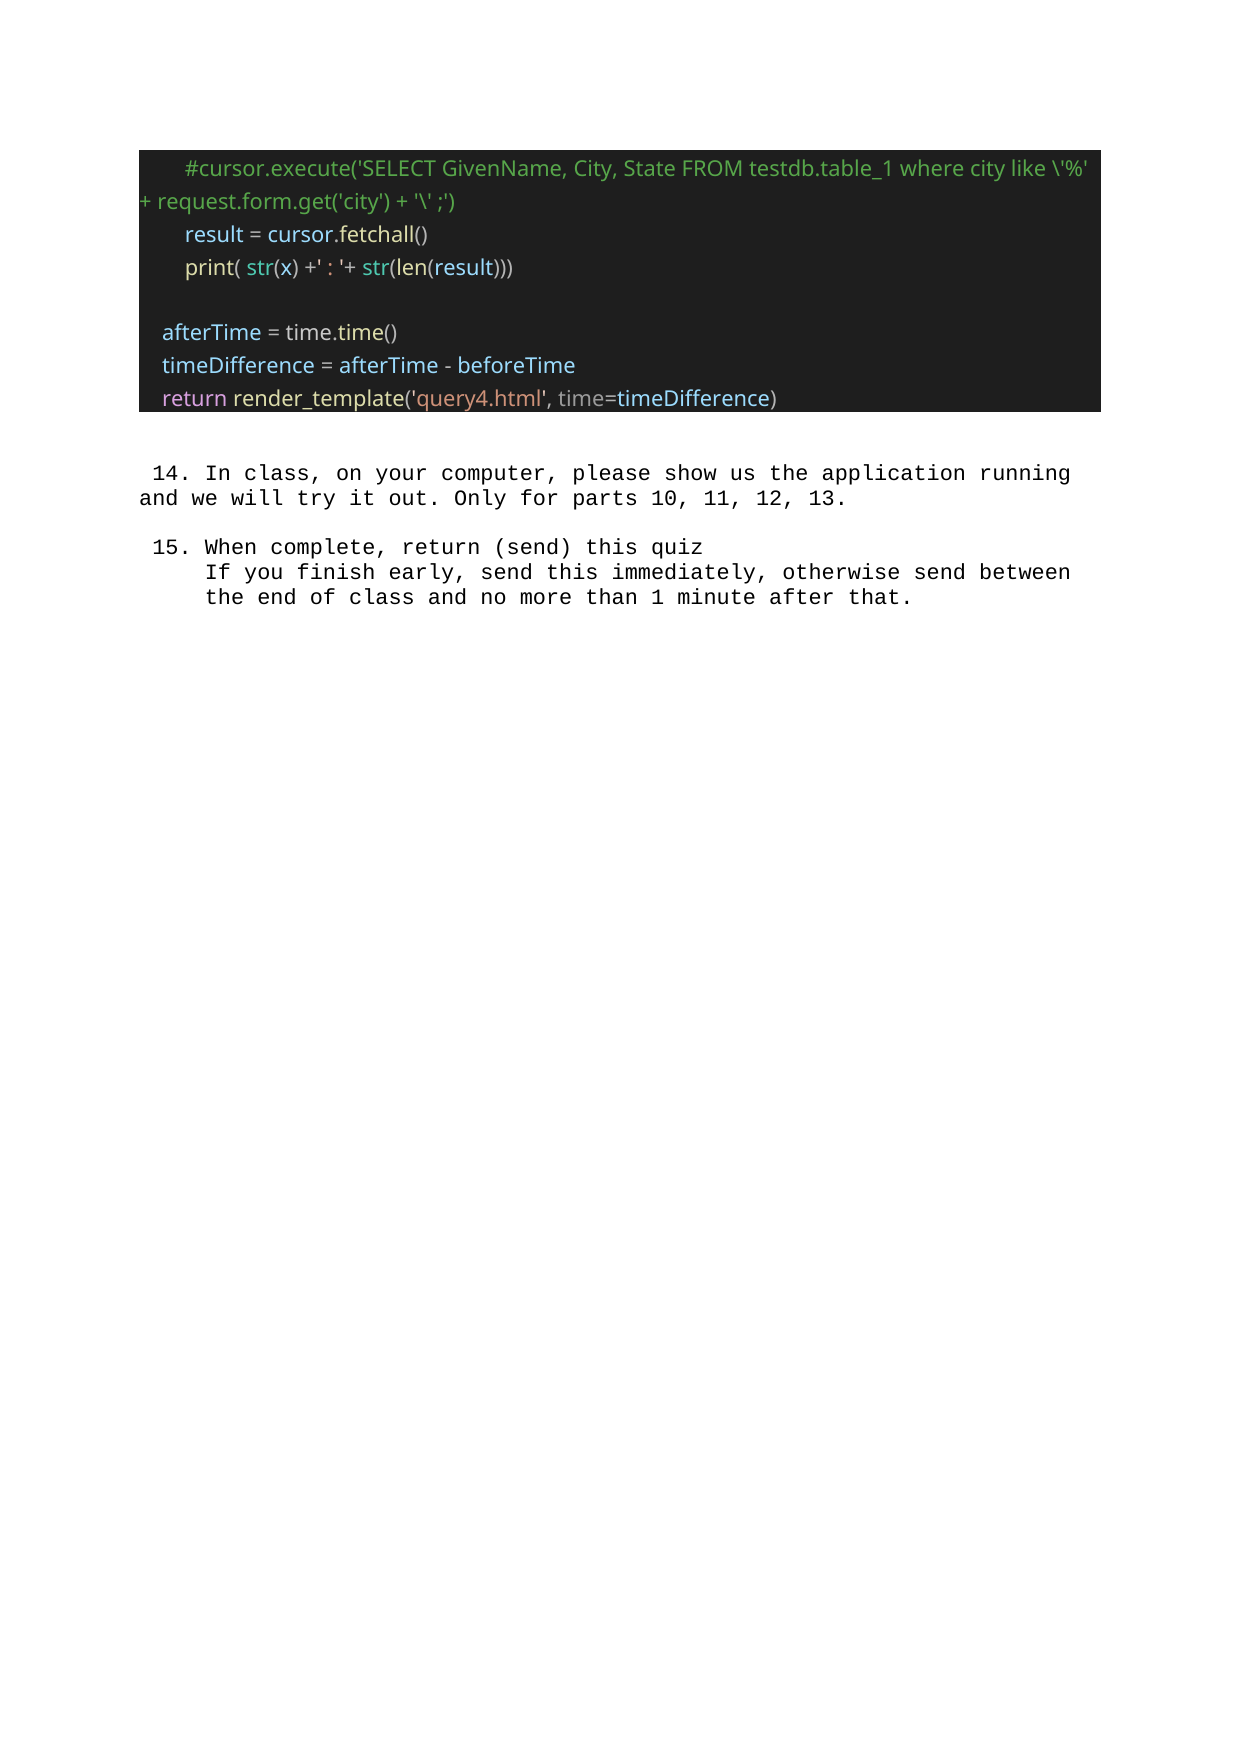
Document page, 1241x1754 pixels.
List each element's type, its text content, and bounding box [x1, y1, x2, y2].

text 14. In class, on your computer, please show us the application running and we will try it out. Only for parts 10, 11, 12, 13. [139, 462, 1101, 512]
text afterTime = time.time() [139, 314, 1101, 347]
text #cursor.execute('SELECT GivenName, City, State FROM testdb.table_1 where city like \'%' + request.form.get('city') + '\' ;') [139, 150, 1101, 216]
text the end of class and no more than 1 minute after that. [139, 586, 1101, 611]
text timeDifference = afterTime - beforeTime [139, 347, 1101, 380]
text return render_template('query4.html', time=timeDifference) [139, 380, 1101, 412]
text result = cursor.fetchall() [139, 216, 1101, 248]
text If you finish early, send this immediately, otherwise send between [139, 561, 1101, 586]
text 15. When complete, return (send) this quiz [139, 536, 1101, 561]
text print( str(x) +' : '+ str(len(result))) [139, 248, 1101, 281]
